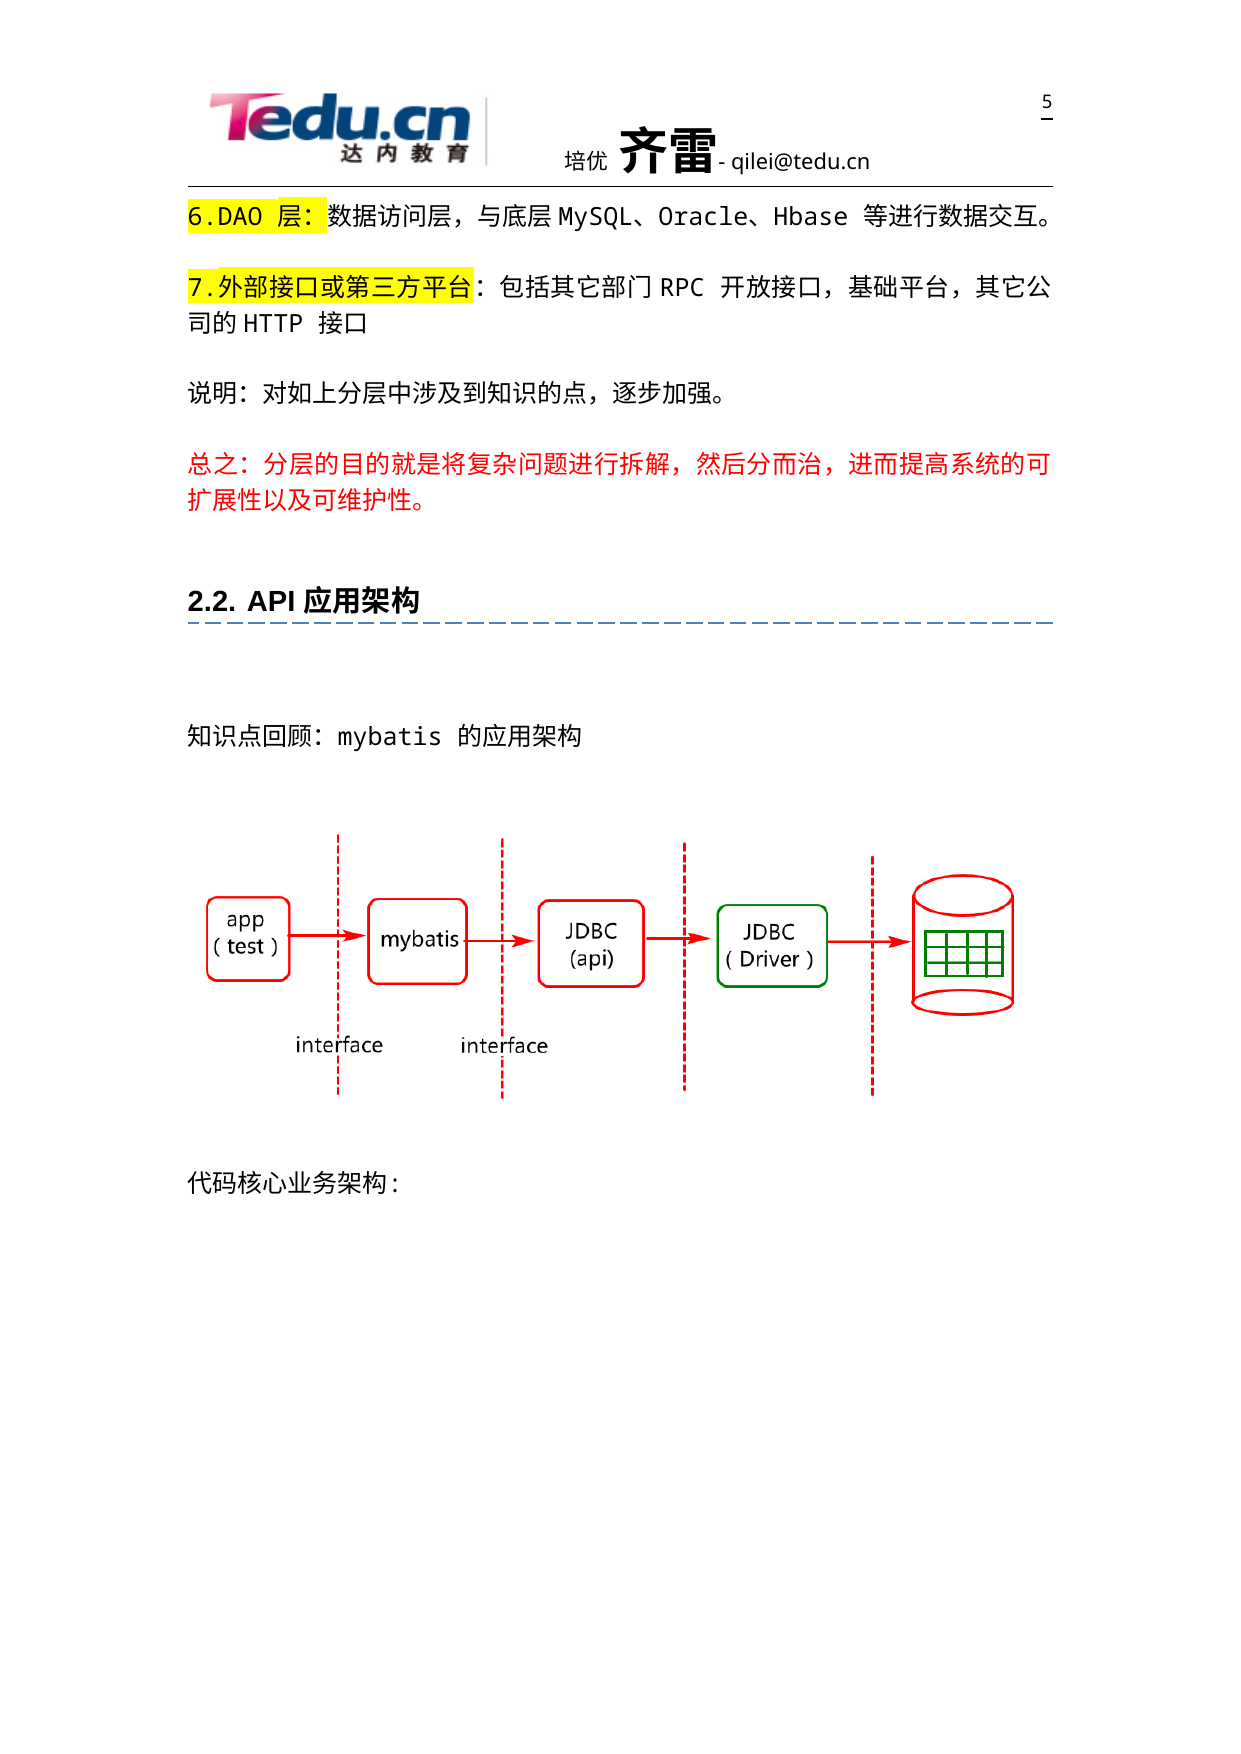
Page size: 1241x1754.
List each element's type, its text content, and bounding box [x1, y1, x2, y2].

text 说明：对如上分层中涉及到知识的点，逐步加强。 [187, 374, 1053, 410]
text 7.外部接口或第三方平台：包括其它部门 RPC 开放接口，基础平台，其它公司的 HTTP 接口 [187, 267, 1053, 340]
subtitle API 应用架构 [187, 578, 1053, 624]
picture [210, 88, 492, 170]
text 知识点回顾：mybatis 的应用架构 [187, 716, 1053, 752]
text 6.DAO 层：数据访问层，与底层 MySQL、Oracle、Hbase 等进行数据交互。 [327, 197, 1053, 233]
text 代码核心业务架构: [187, 1163, 1053, 1199]
text 总之：分层的目的就是将复杂问题进行拆解，然后分而治，进而提高系统的可扩展性以及可维护性。 [187, 444, 1053, 517]
picture [187, 786, 1053, 1130]
